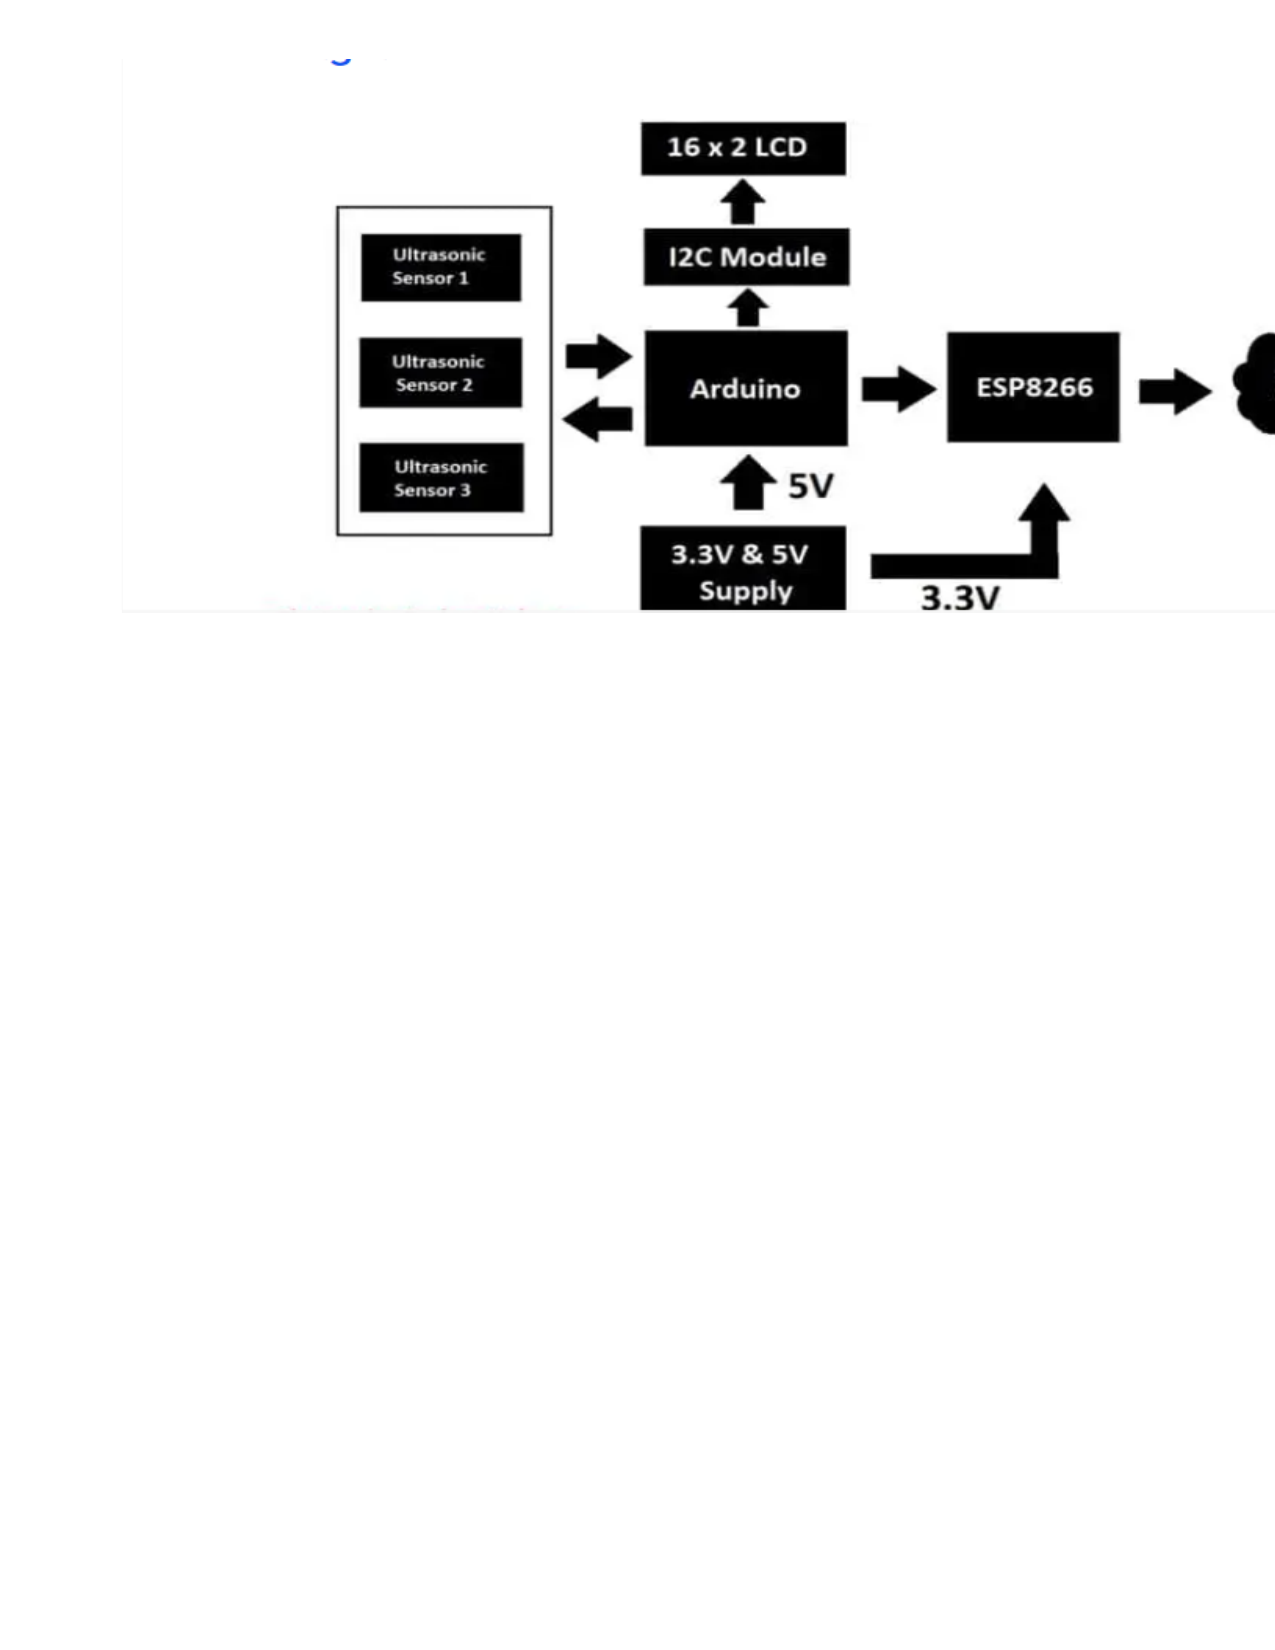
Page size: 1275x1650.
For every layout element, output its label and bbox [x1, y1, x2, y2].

picture [121, 59, 1275, 613]
